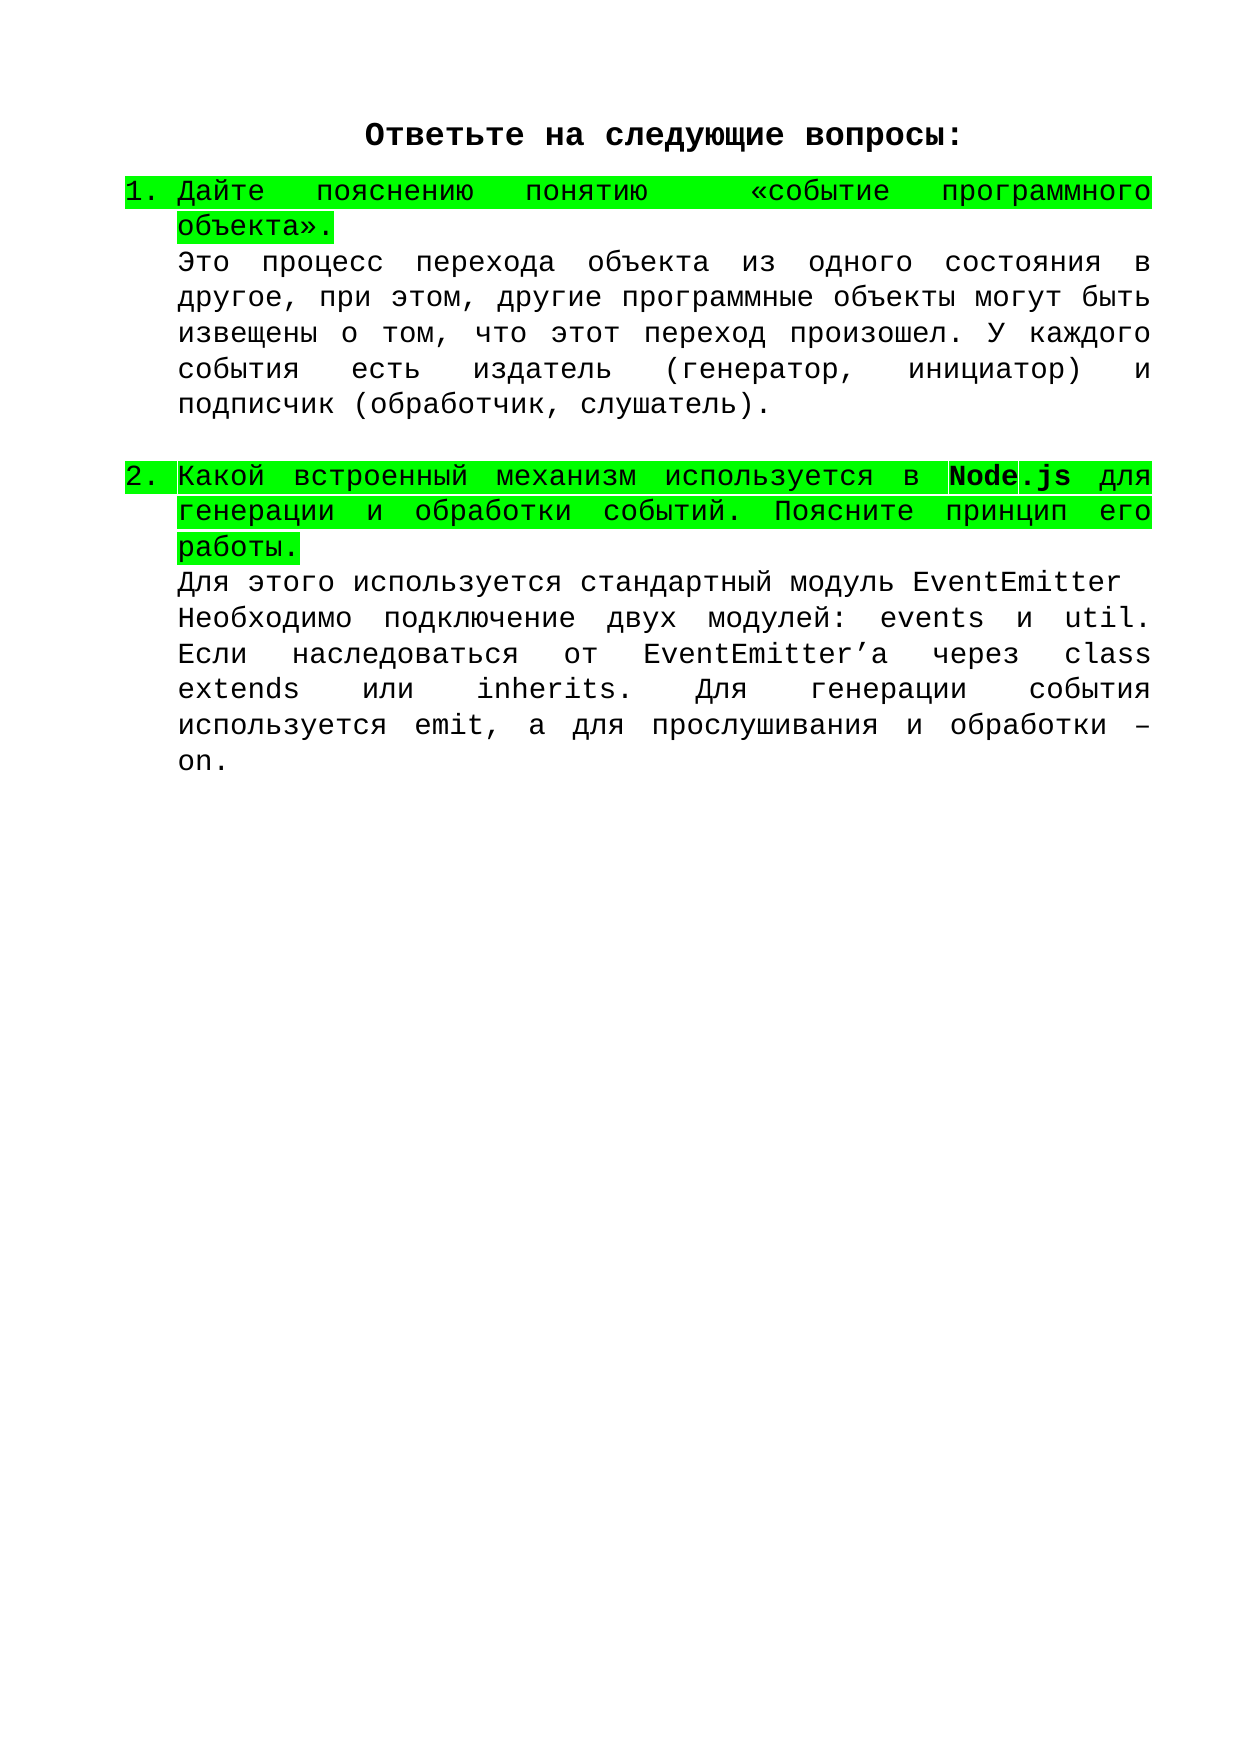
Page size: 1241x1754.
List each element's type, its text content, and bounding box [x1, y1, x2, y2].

list Это процесс перехода объекта из одного состояния в другое, при этом, другие программные объекты могут быть извещены о том, что этот переход произошел. У каждого события есть издатель (генератор, инициатор) и подписчик (обработчик, слушатель). [177, 247, 1152, 422]
list Необходимо подключение двух модулей: events и util. Если наследоваться от EventEmitter’a через class extends или inherits. Для генерации события используется emit, а для прослушивания и обработки – on. [177, 603, 1152, 779]
list Какой встроенный механизм используется в Node.js для генерации и обработки событий. Поясните принцип его работы. [177, 529, 1152, 565]
text Ответьте на следующие вопросы: [177, 118, 1152, 156]
list Для этого используется стандартный модуль EventEmitter [177, 567, 1152, 601]
list Дайте пояснению понятию «событие программного объекта». [177, 209, 1152, 244]
